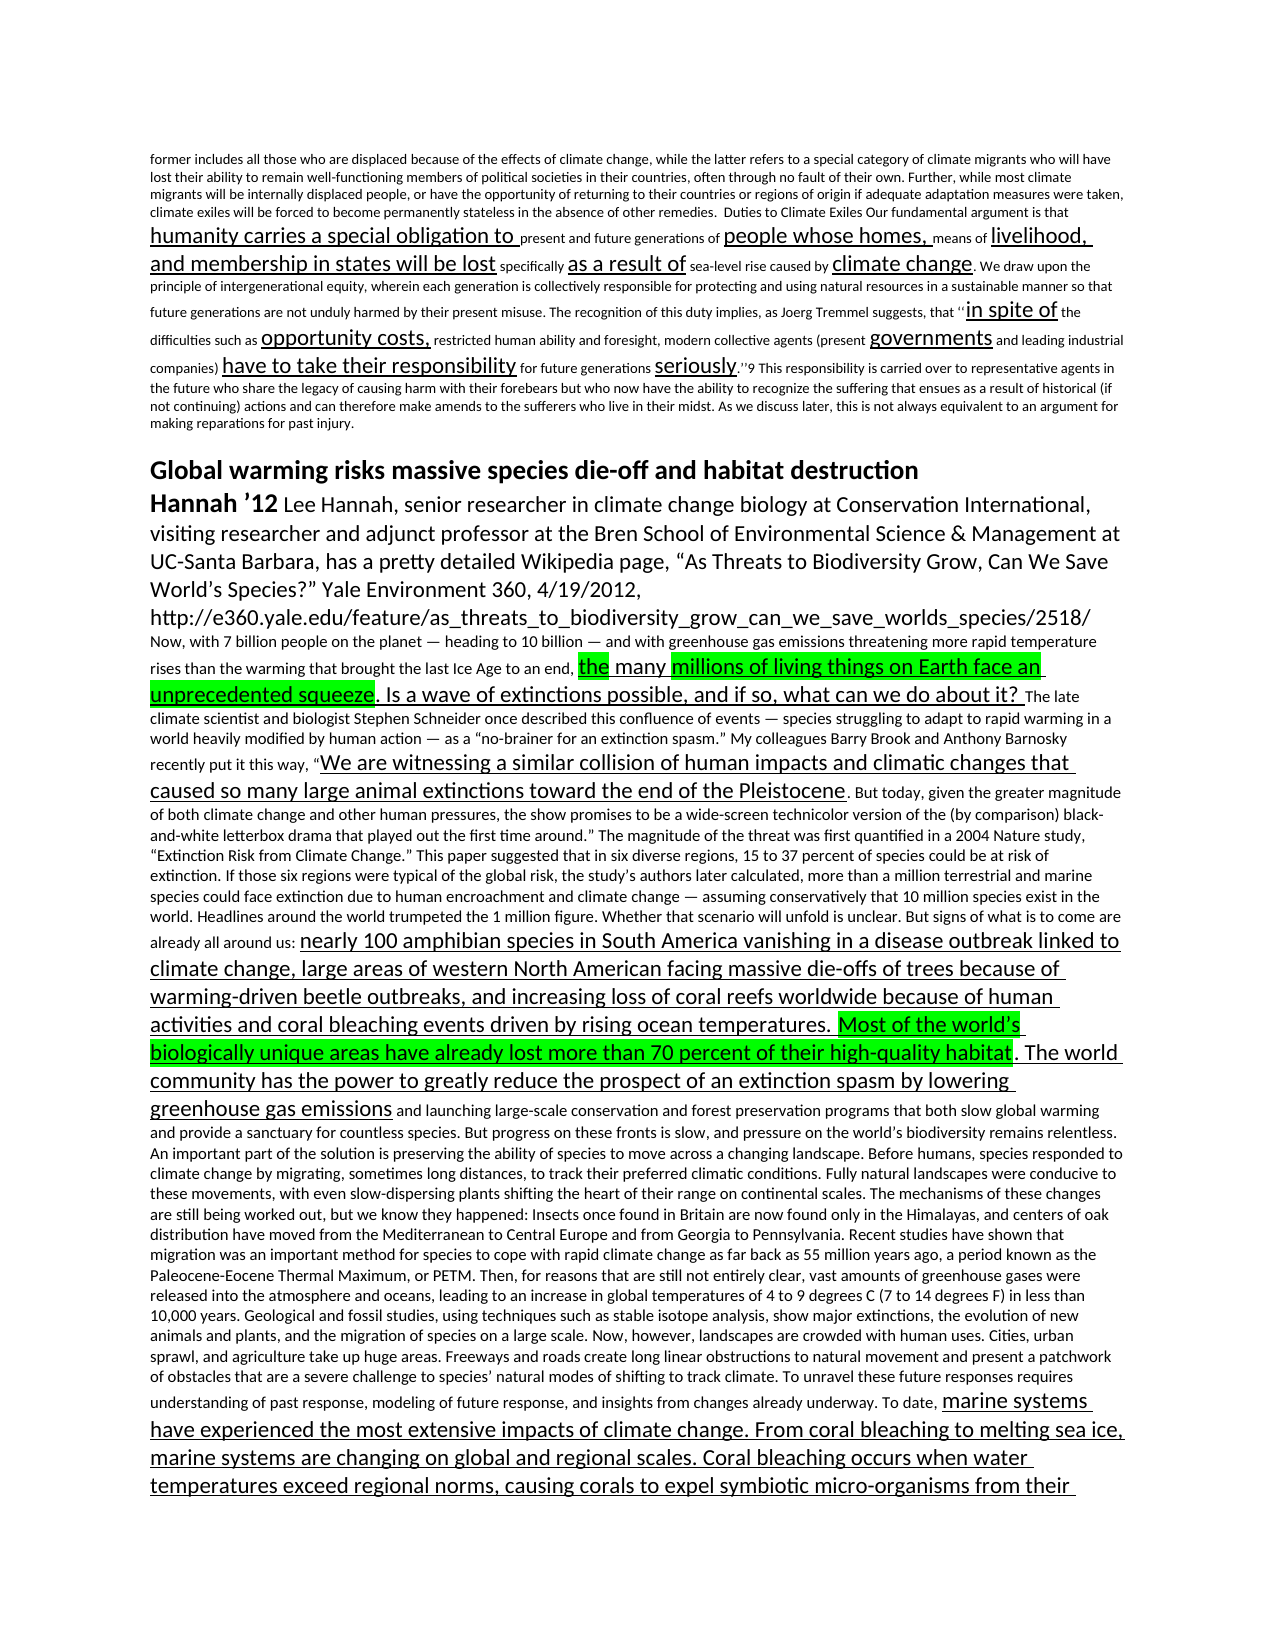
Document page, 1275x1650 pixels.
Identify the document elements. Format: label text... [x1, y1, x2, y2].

text Hannah ’12 Lee Hannah, senior researcher in climate change biology at Conservation International, visiting researcher and adjunct professor at the Bren School of Environmental Science & Management at UC-Santa Barbara, has a pretty detailed Wikipedia page, “As Threats to Biodiversity Grow, Can We Save World’s Species?” Yale Environment 360, 4/19/2012, http://e360.yale.edu/feature/as_threats_to_biodiversity_grow_can_we_save_worlds_species/2518/ [150, 486, 1125, 632]
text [150, 632, 1125, 1439]
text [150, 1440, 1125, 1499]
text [150, 150, 1125, 433]
subtitle Global warming risks massive species die-off and habitat destruction [150, 453, 1125, 486]
